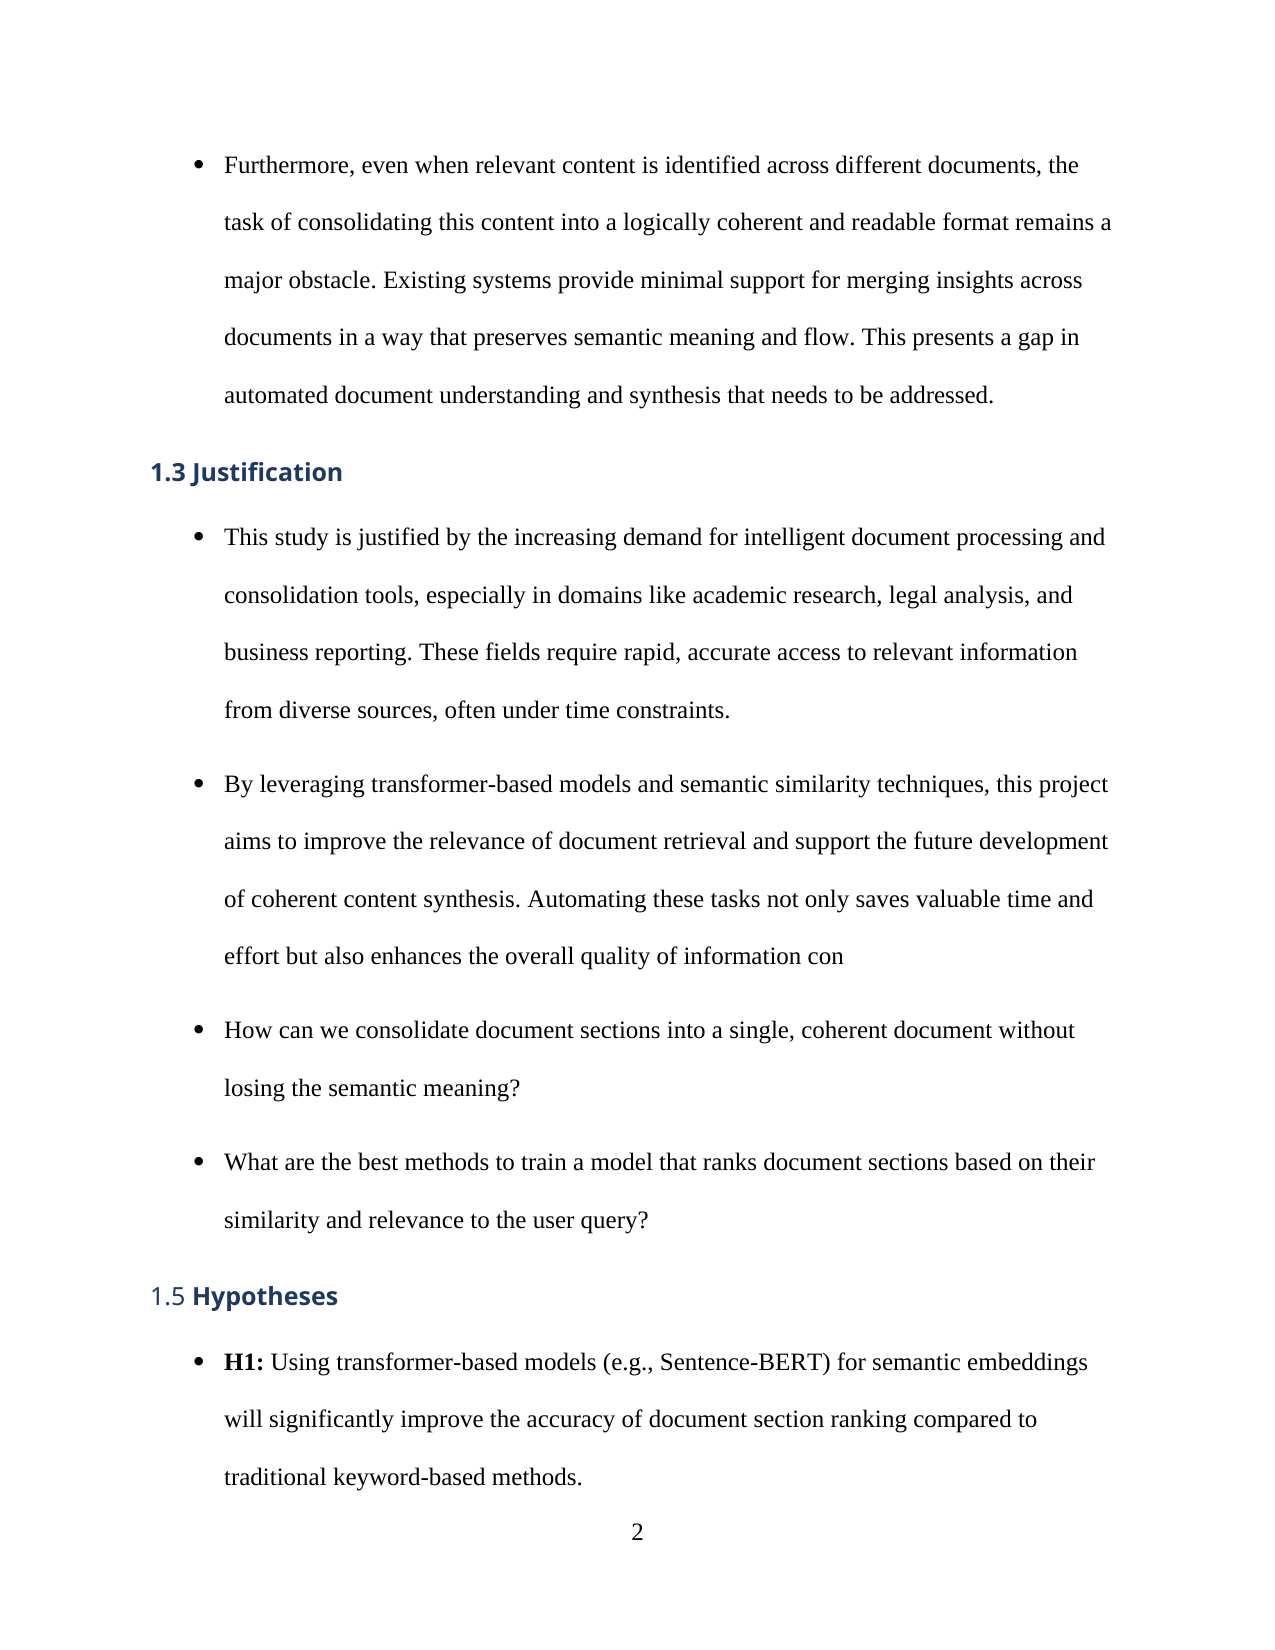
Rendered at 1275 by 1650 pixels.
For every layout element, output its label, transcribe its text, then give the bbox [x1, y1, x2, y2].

list What are the best methods to train a model that ranks document sections based on their similarity and relevance to the user query? [194, 1147, 1125, 1233]
list H1: Using transformer-based models (e.g., Sentence-BERT) for semantic embeddings will significantly improve the accuracy of document section ranking compared to traditional keyword-based methods. [194, 1347, 1125, 1491]
list This study is justified by the increasing demand for intelligent document processing and consolidation tools, especially in domains like academic research, legal analysis, and business reporting. These fields require rapid, accurate access to relevant information from diverse sources, often under time constraints. [194, 522, 1125, 723]
list How can we consolidate document sections into a single, coherent document without losing the semantic meaning? [194, 1016, 1125, 1102]
list By leveraging transformer-based models and semantic similarity techniques, this project aims to improve the relevance of document retrieval and support the future development of coherent content synthesis. Automating these tasks not only saves valuable time and effort but also enhances the overall quality of information con [194, 769, 1125, 970]
subtitle 1.3 Justification [150, 454, 1125, 488]
subtitle 1.5 Hypotheses [150, 1279, 1125, 1313]
list Furthermore, even when relevant content is identified across different documents, the task of consolidating this content into a logically coherent and readable format remains a major obstacle. Existing systems provide minimal support for merging insights across documents in a way that preserves semantic meaning and flow. This presents a gap in automated document understanding and synthesis that needs to be addressed. [194, 150, 1125, 409]
